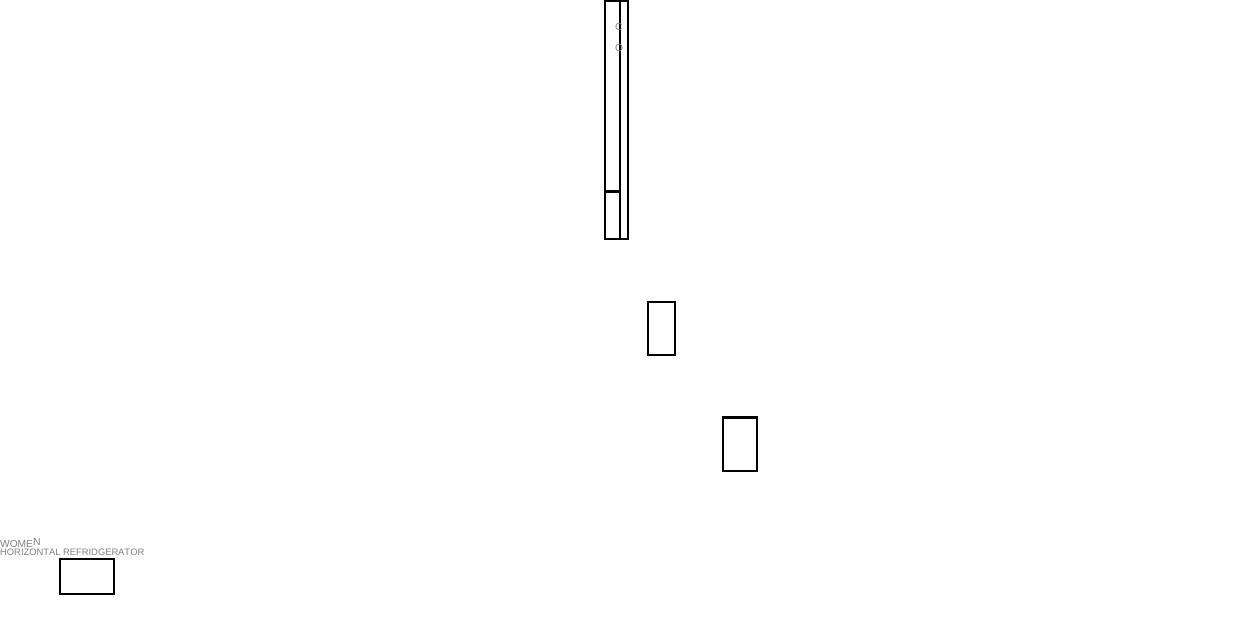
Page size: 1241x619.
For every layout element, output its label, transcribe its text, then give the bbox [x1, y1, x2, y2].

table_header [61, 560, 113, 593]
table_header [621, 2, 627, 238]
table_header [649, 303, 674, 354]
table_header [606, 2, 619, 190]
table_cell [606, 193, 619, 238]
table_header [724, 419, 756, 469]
text WOMEN [0, 532, 1240, 549]
